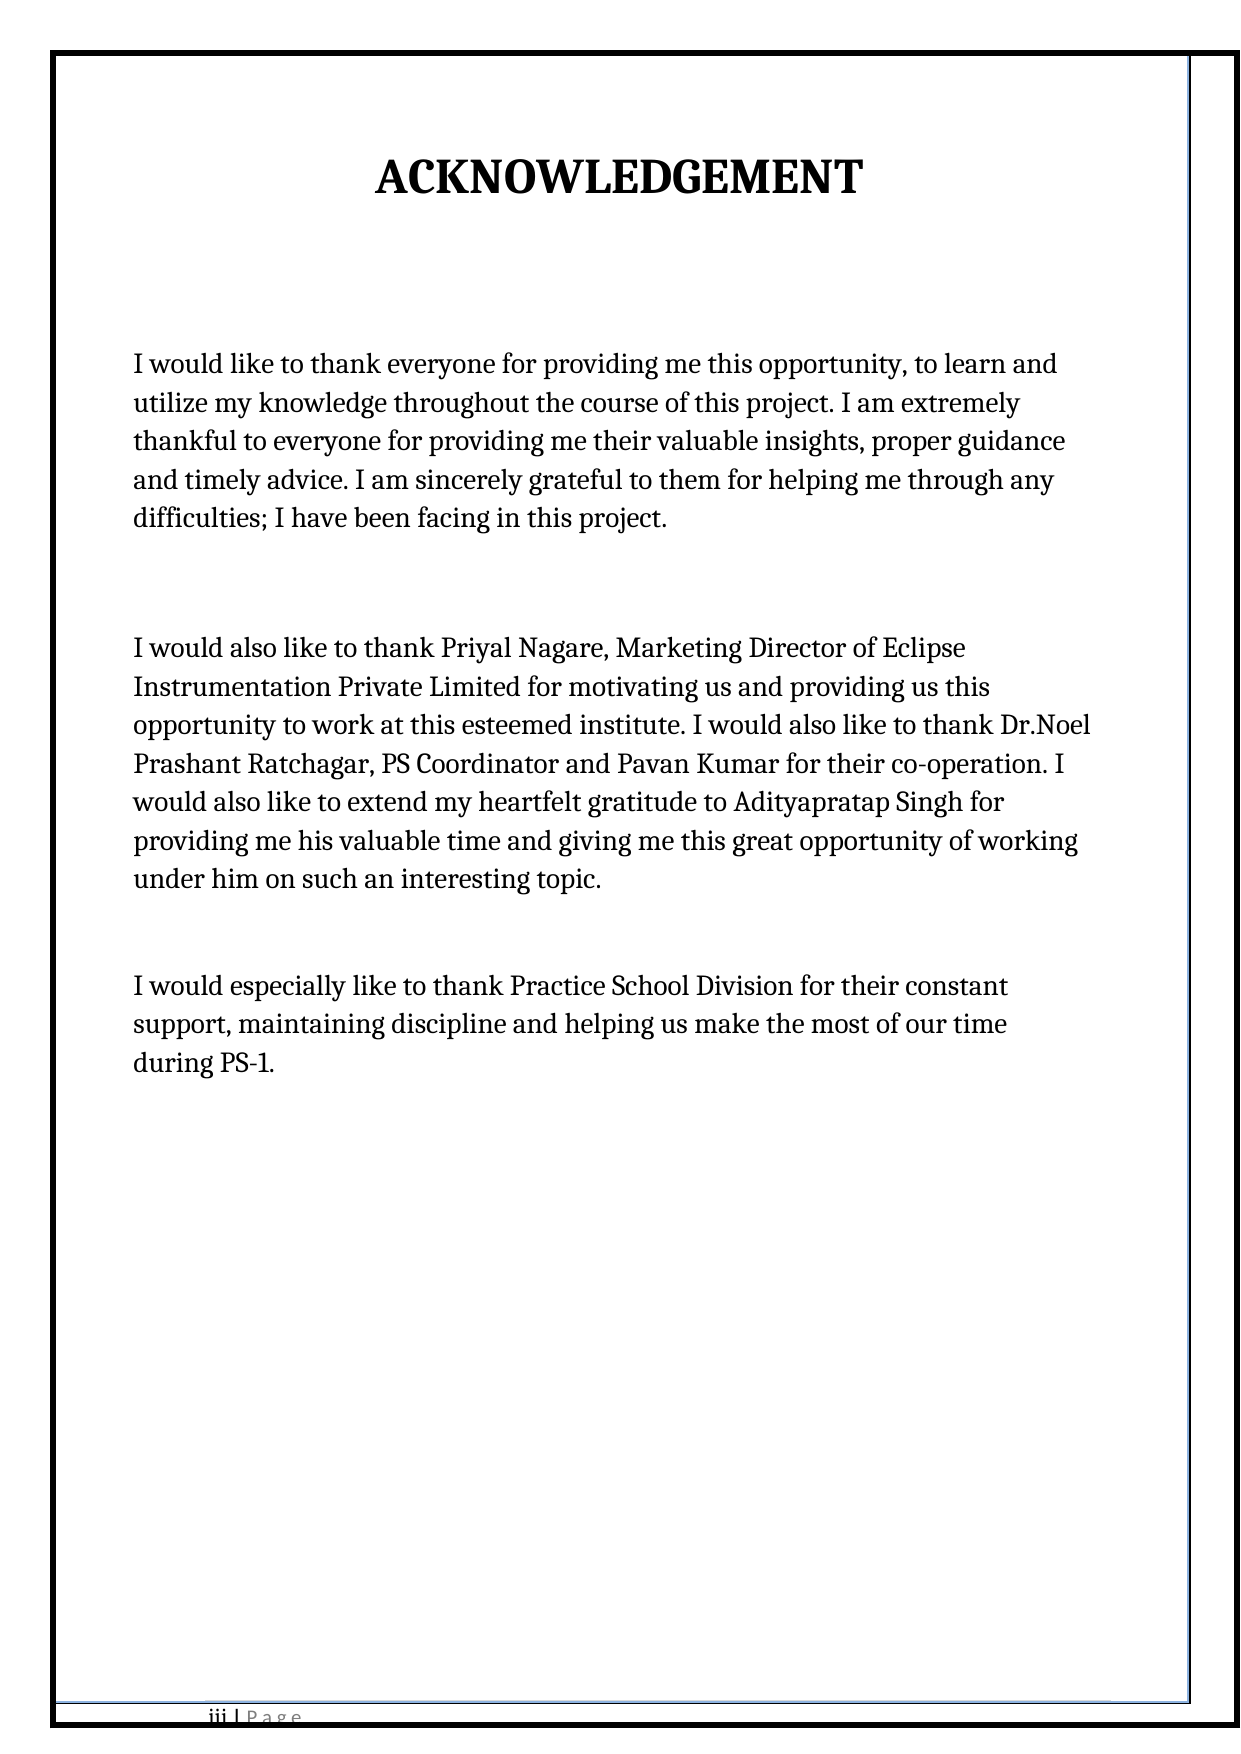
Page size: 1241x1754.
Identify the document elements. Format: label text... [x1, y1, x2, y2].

text I would also like to thank Priyal Nagare, Marketing Director of Eclipse Instrumentation Private Limited for motivating us and providing us this opportunity to work at this esteemed institute. I would also like to thank Dr.Noel Prashant Ratchagar, PS Coordinator and Pavan Kumar for their co-operation. I would also like to extend my heartfelt gratitude to Adityapratap Singh for providing me his valuable time and giving me this great opportunity of working under him on such an interesting topic. [133, 631, 1100, 896]
text I would especially like to thank Practice School Division for their constant support, maintaining discipline and helping us make the most of our time during PS-1. [133, 969, 1086, 1080]
text I would like to thank everyone for providing me this opportunity, to learn and utilize my knowledge throughout the course of this project. I am extremely thankful to everyone for providing me their valuable insights, proper guidance and timely advice. I am sincerely grateful to them for helping me through any difficulties; I have been facing in this project. [133, 347, 1083, 535]
text ACKNOWLEDGEMENT [182, 148, 1057, 206]
